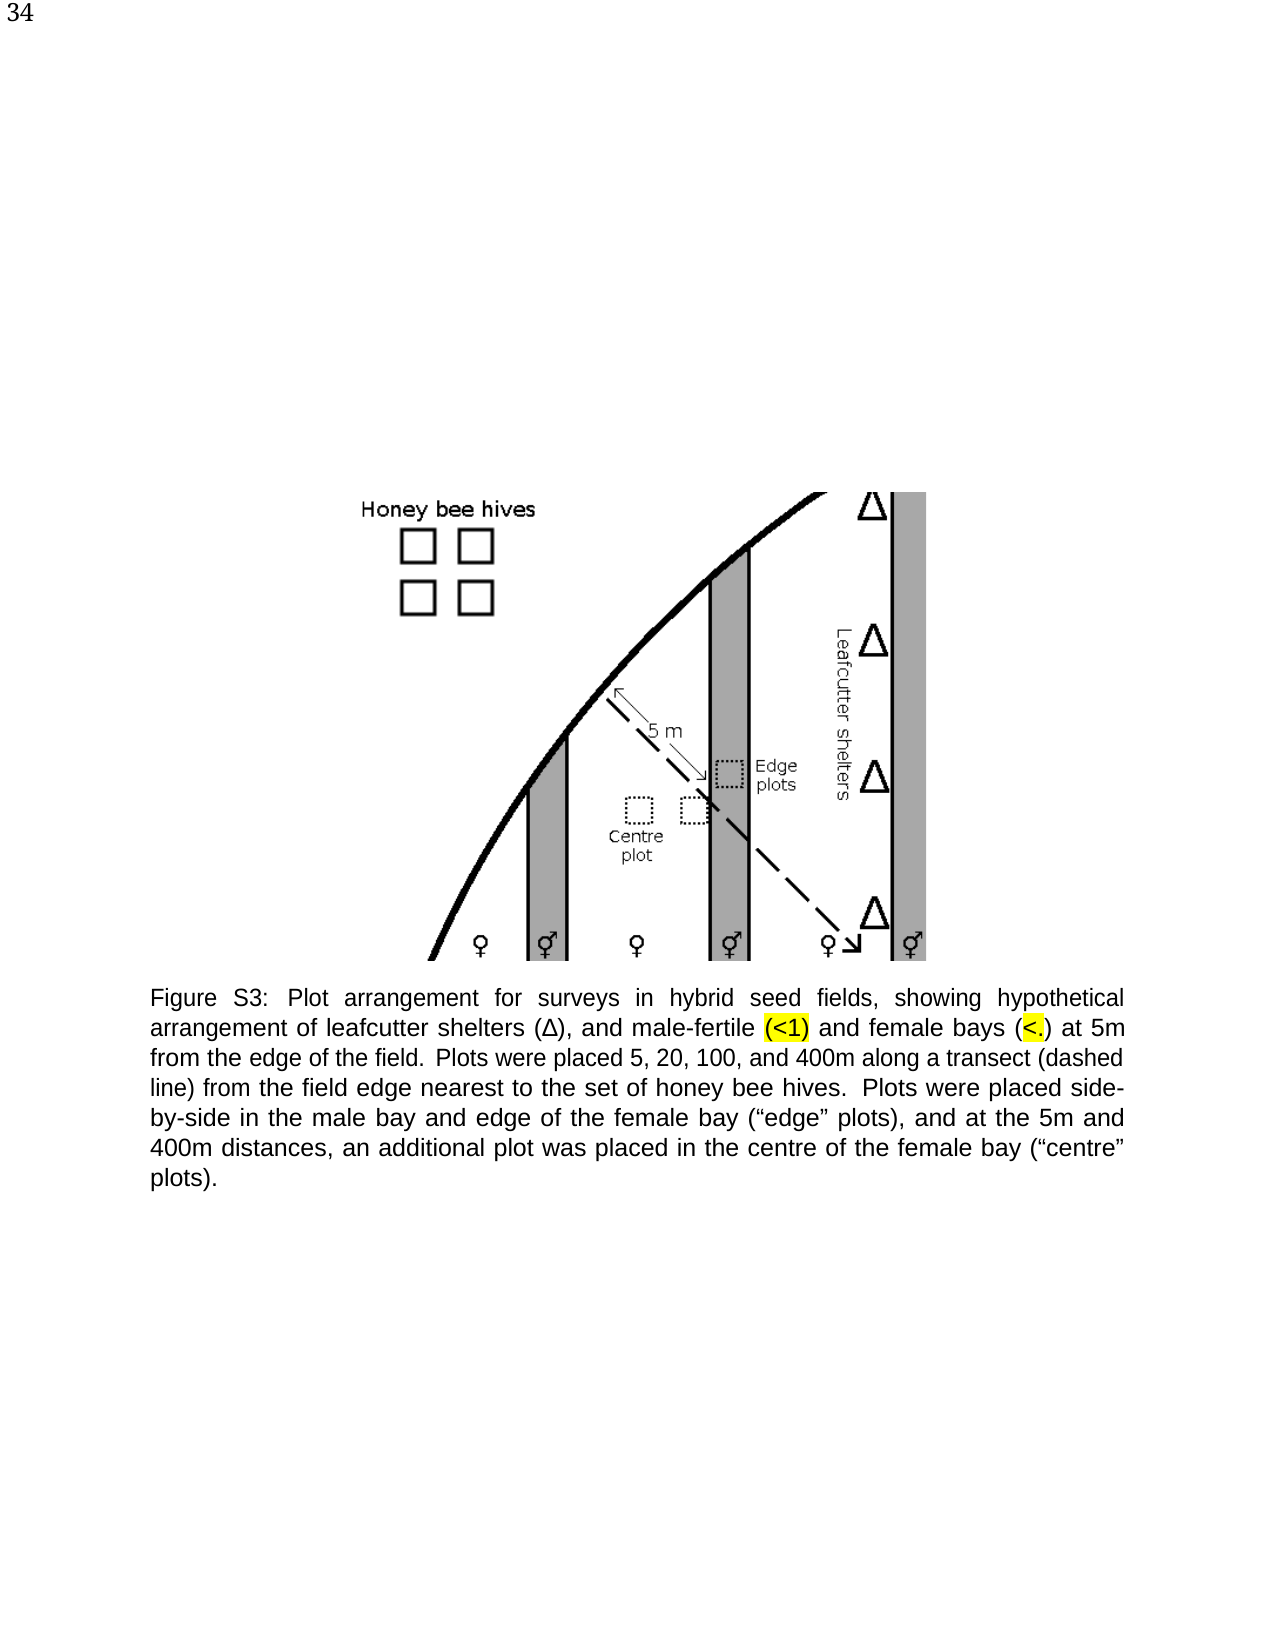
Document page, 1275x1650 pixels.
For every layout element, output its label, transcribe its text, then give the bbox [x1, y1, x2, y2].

text Figure S3: Plot arrangement for surveys in hybrid seed fields, showing hypothetical arrangement of leafcutter shelters (∆), and male-fertile (<1) and female bays (<.) at 5m from the edge of the field. Plots were placed 5, 20, 100, and 400m along a transect (dashed line) from the field edge nearest to the set of honey bee hives. Plots were placed side-by-side in the male bay and edge of the female bay (“edge” plots), and at the 5m and 400m distances, an additional plot was placed in the centre of the female bay (“centre” plots). [150, 983, 1126, 1192]
picture [362, 492, 927, 961]
